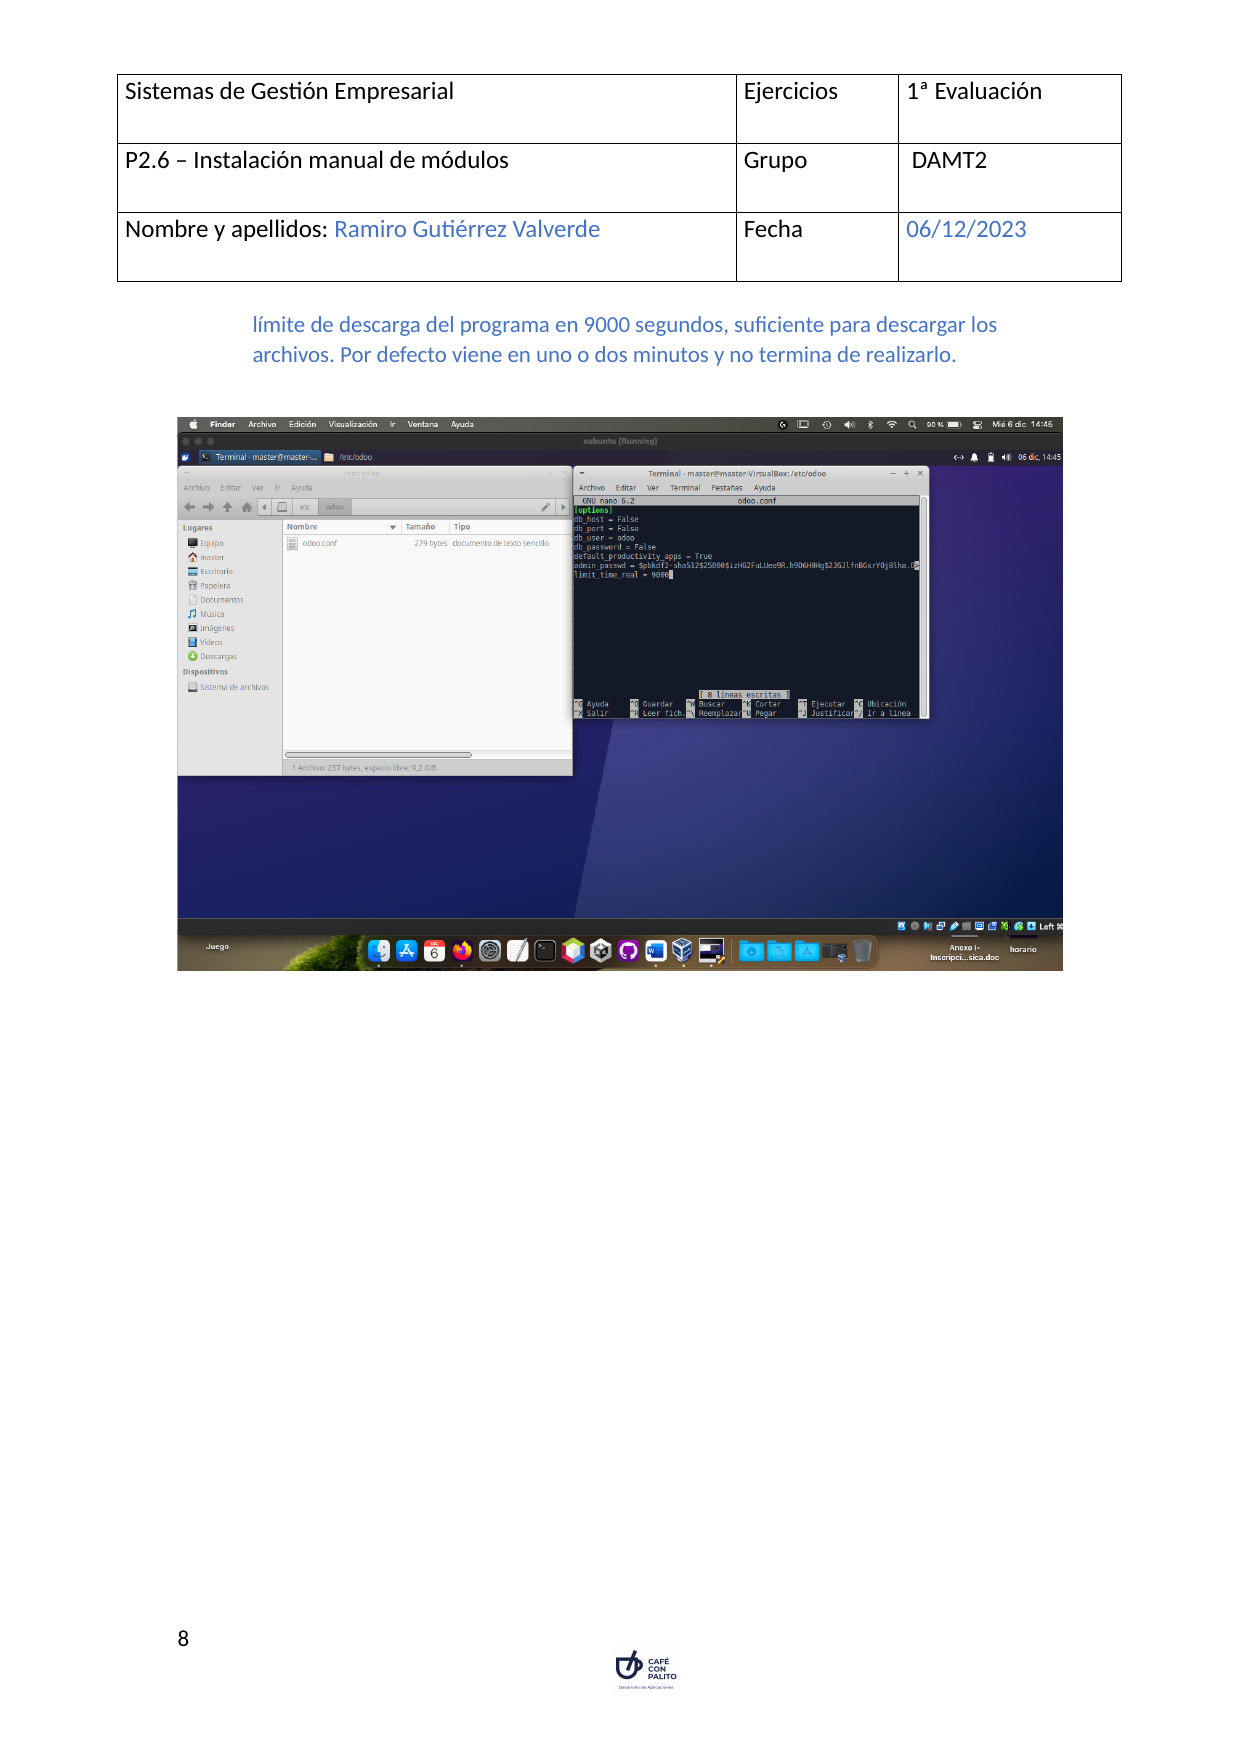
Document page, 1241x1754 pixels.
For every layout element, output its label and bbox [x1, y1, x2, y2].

picture [611, 1645, 683, 1697]
list [215, 310, 1063, 368]
picture [177, 417, 1063, 971]
